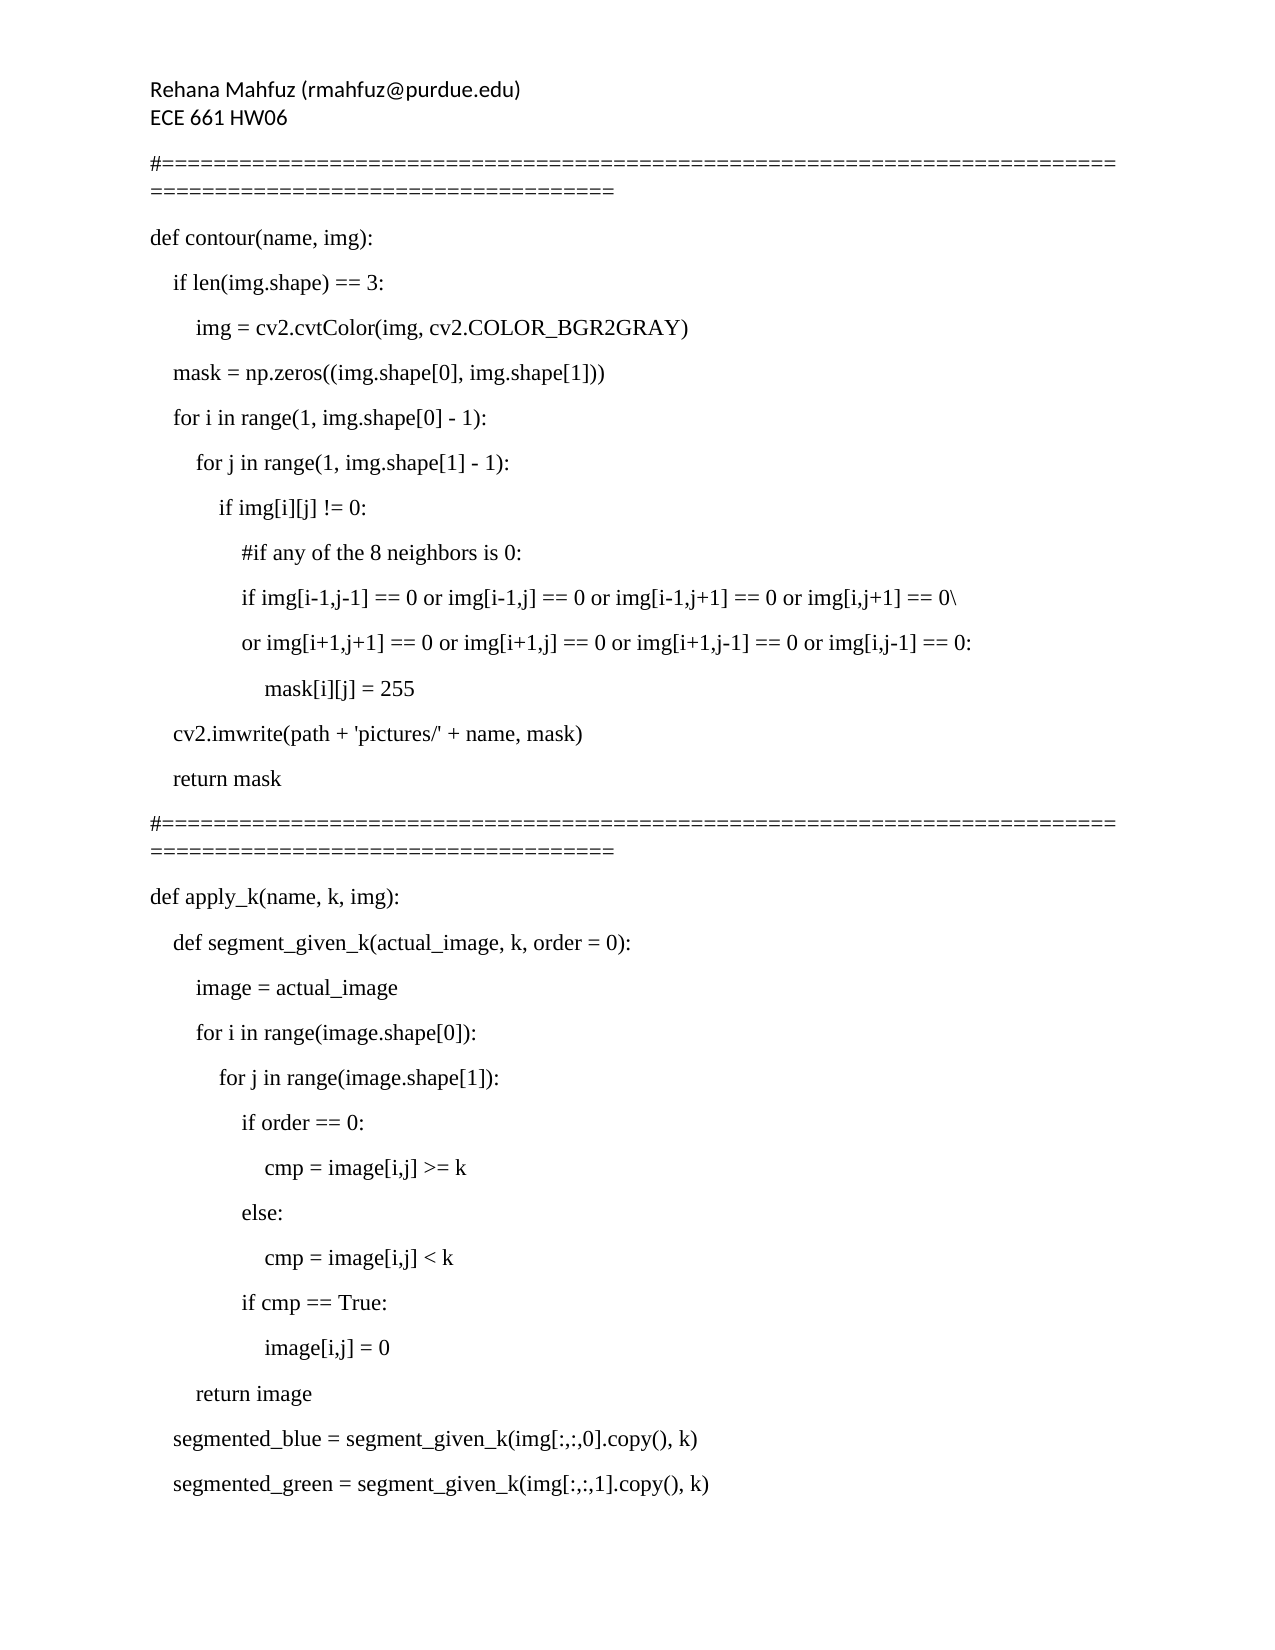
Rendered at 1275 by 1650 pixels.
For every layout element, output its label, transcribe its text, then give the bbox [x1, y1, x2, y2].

text if img[i-1,j-1] == 0 or img[i-1,j] == 0 or img[i-1,j+1] == 0 or img[i,j+1] == 0\ [150, 584, 1125, 611]
text else: [150, 1199, 1125, 1226]
text for j in range(1, img.shape[1] - 1): [150, 449, 1125, 475]
text for i in range(1, img.shape[0] - 1): [150, 404, 1125, 430]
text def apply_k(name, k, img): [150, 883, 1125, 910]
text def segment_given_k(actual_image, k, order = 0): [150, 928, 1125, 955]
text image = actual_image [150, 974, 1125, 1000]
text mask = np.zeros((img.shape[0], img.shape[1])) [150, 359, 1125, 385]
text #============================================================================================================== [150, 810, 1125, 865]
text return mask [150, 765, 1125, 791]
text #if any of the 8 neighbors is 0: [150, 539, 1125, 566]
text mask[i][j] = 255 [150, 674, 1125, 701]
text segmented_blue = segment_given_k(img[:,:,0].copy(), k) [150, 1425, 1125, 1451]
text segmented_green = segment_given_k(img[:,:,1].copy(), k) [150, 1470, 1125, 1496]
text cmp = image[i,j] < k [150, 1244, 1125, 1271]
text cv2.imwrite(path + 'pictures/' + name, mask) [150, 720, 1125, 746]
text for j in range(image.shape[1]): [150, 1064, 1125, 1090]
text if img[i][j] != 0: [150, 494, 1125, 521]
text cmp = image[i,j] >= k [150, 1154, 1125, 1180]
text if len(img.shape) == 3: [150, 269, 1125, 295]
text def contour(name, img): [150, 223, 1125, 250]
text or img[i+1,j+1] == 0 or img[i+1,j] == 0 or img[i+1,j-1] == 0 or img[i,j-1] == 0: [150, 629, 1125, 656]
text img = cv2.cvtColor(img, cv2.COLOR_BGR2GRAY) [150, 314, 1125, 340]
text if order == 0: [150, 1109, 1125, 1135]
text if cmp == True: [150, 1289, 1125, 1316]
text #============================================================================================================== [150, 150, 1125, 205]
text for i in range(image.shape[0]): [150, 1019, 1125, 1045]
text image[i,j] = 0 [150, 1334, 1125, 1361]
text return image [150, 1379, 1125, 1406]
